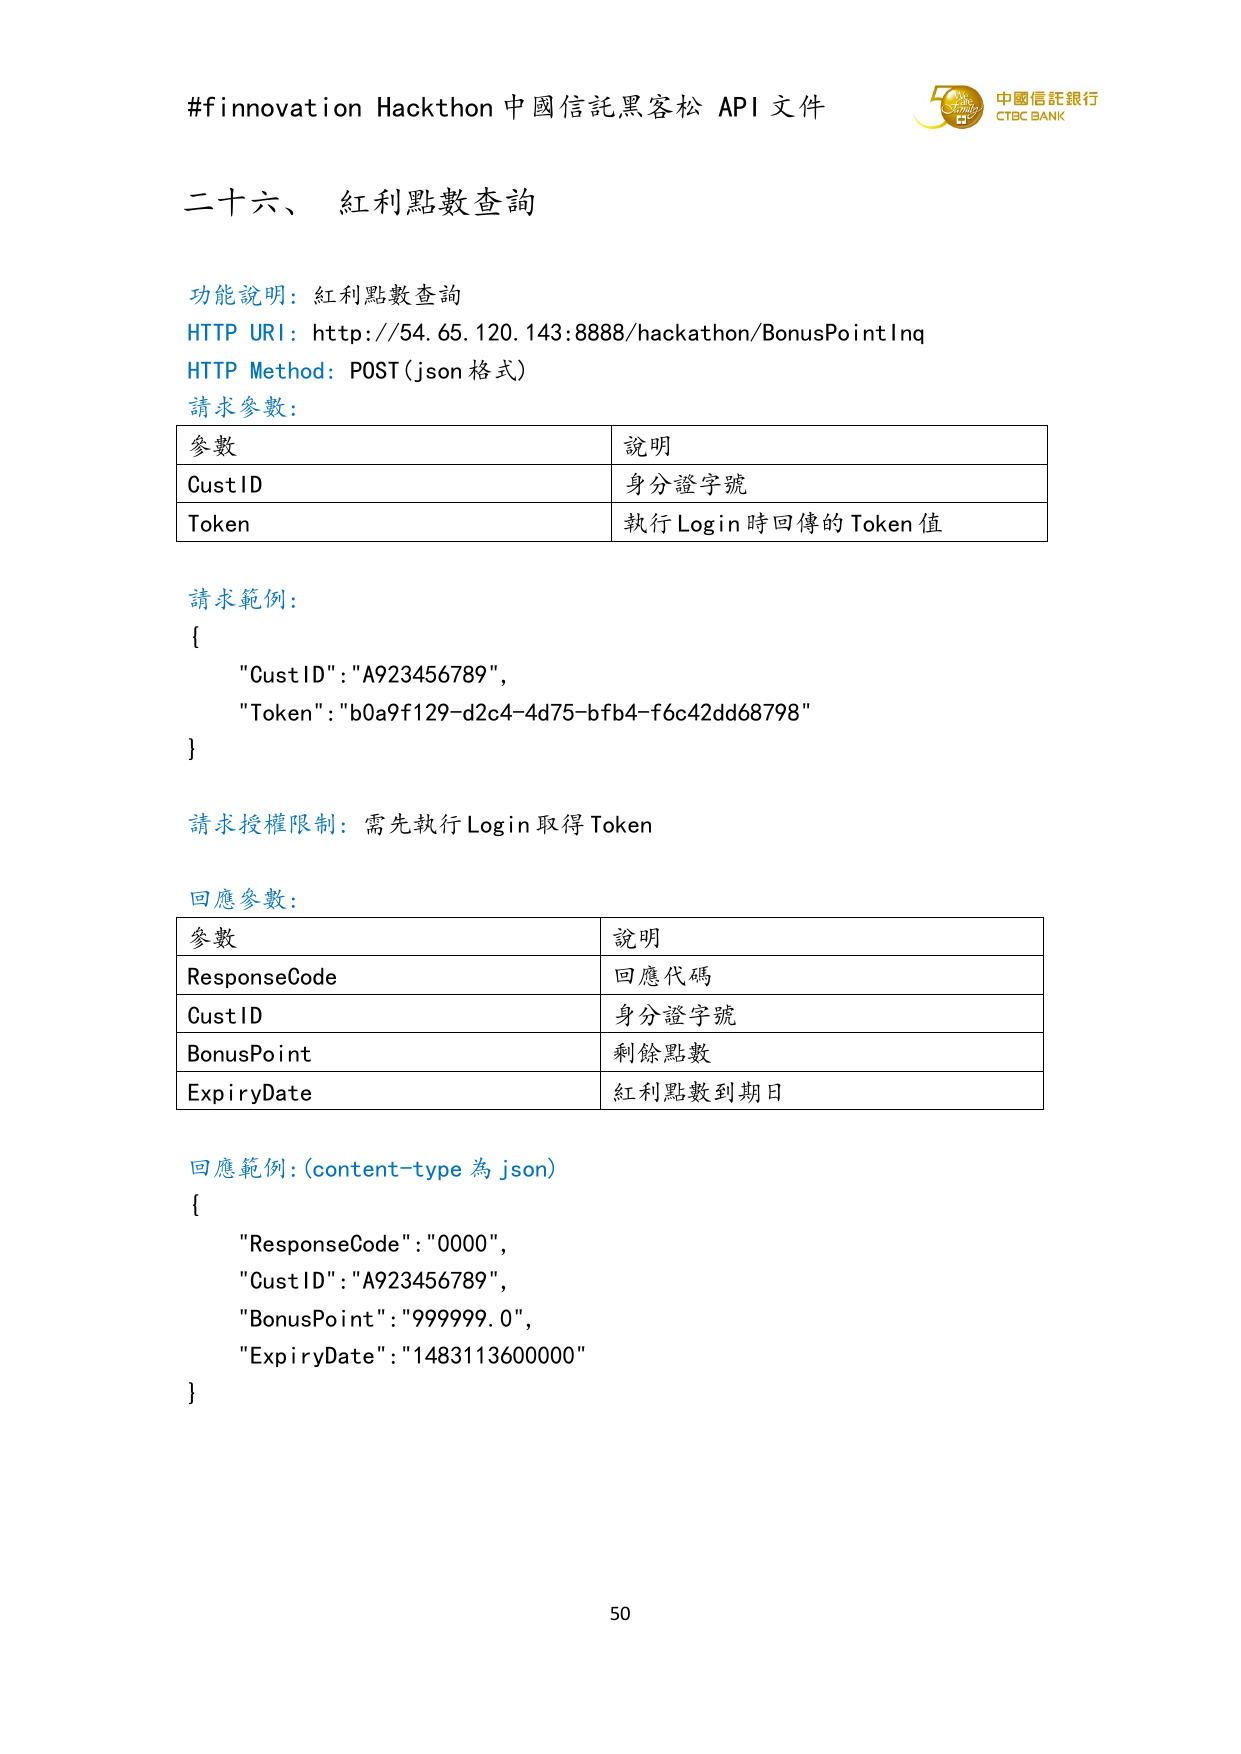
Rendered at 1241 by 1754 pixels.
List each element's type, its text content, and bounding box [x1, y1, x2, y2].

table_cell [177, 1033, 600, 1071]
text { [187, 617, 1053, 654]
text "Token":"b0a9f129-d2c4-4d75-bfb4-f6c42dd68798" [187, 692, 1053, 729]
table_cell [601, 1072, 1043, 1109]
text 請求授權限制: 需先執行Login取得Token [187, 804, 1053, 842]
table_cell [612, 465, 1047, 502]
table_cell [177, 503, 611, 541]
text } [187, 1373, 1053, 1410]
text 回應參數: [187, 879, 1053, 917]
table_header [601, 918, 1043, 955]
text "ExpiryDate":"1483113600000" [187, 1335, 1053, 1373]
text { [187, 1185, 1053, 1223]
picture [900, 72, 1110, 143]
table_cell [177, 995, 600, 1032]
text "CustID":"A923456789", [187, 1260, 1053, 1298]
text 功能說明: 紅利點數查詢 [187, 275, 1053, 312]
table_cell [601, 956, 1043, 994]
text 回應範例:(content-type為json) [187, 1148, 1053, 1185]
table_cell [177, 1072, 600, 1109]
text 紅利點數查詢 [181, 162, 1053, 237]
text 請求參數: [187, 387, 1053, 425]
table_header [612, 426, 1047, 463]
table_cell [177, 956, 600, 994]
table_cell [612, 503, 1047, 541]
text "ResponseCode":"0000", [187, 1223, 1053, 1260]
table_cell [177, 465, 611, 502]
text 請求範例: [187, 579, 1053, 617]
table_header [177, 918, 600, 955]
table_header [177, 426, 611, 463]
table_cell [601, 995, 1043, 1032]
text HTTP Method: POST(json格式) [187, 350, 1053, 387]
text "CustID":"A923456789", [187, 654, 1053, 692]
text } [187, 729, 1053, 767]
text HTTP URI: http://54.65.120.143:8888/hackathon/BonusPointInq [187, 312, 1053, 350]
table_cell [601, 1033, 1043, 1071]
text "BonusPoint":"999999.0", [187, 1298, 1053, 1335]
